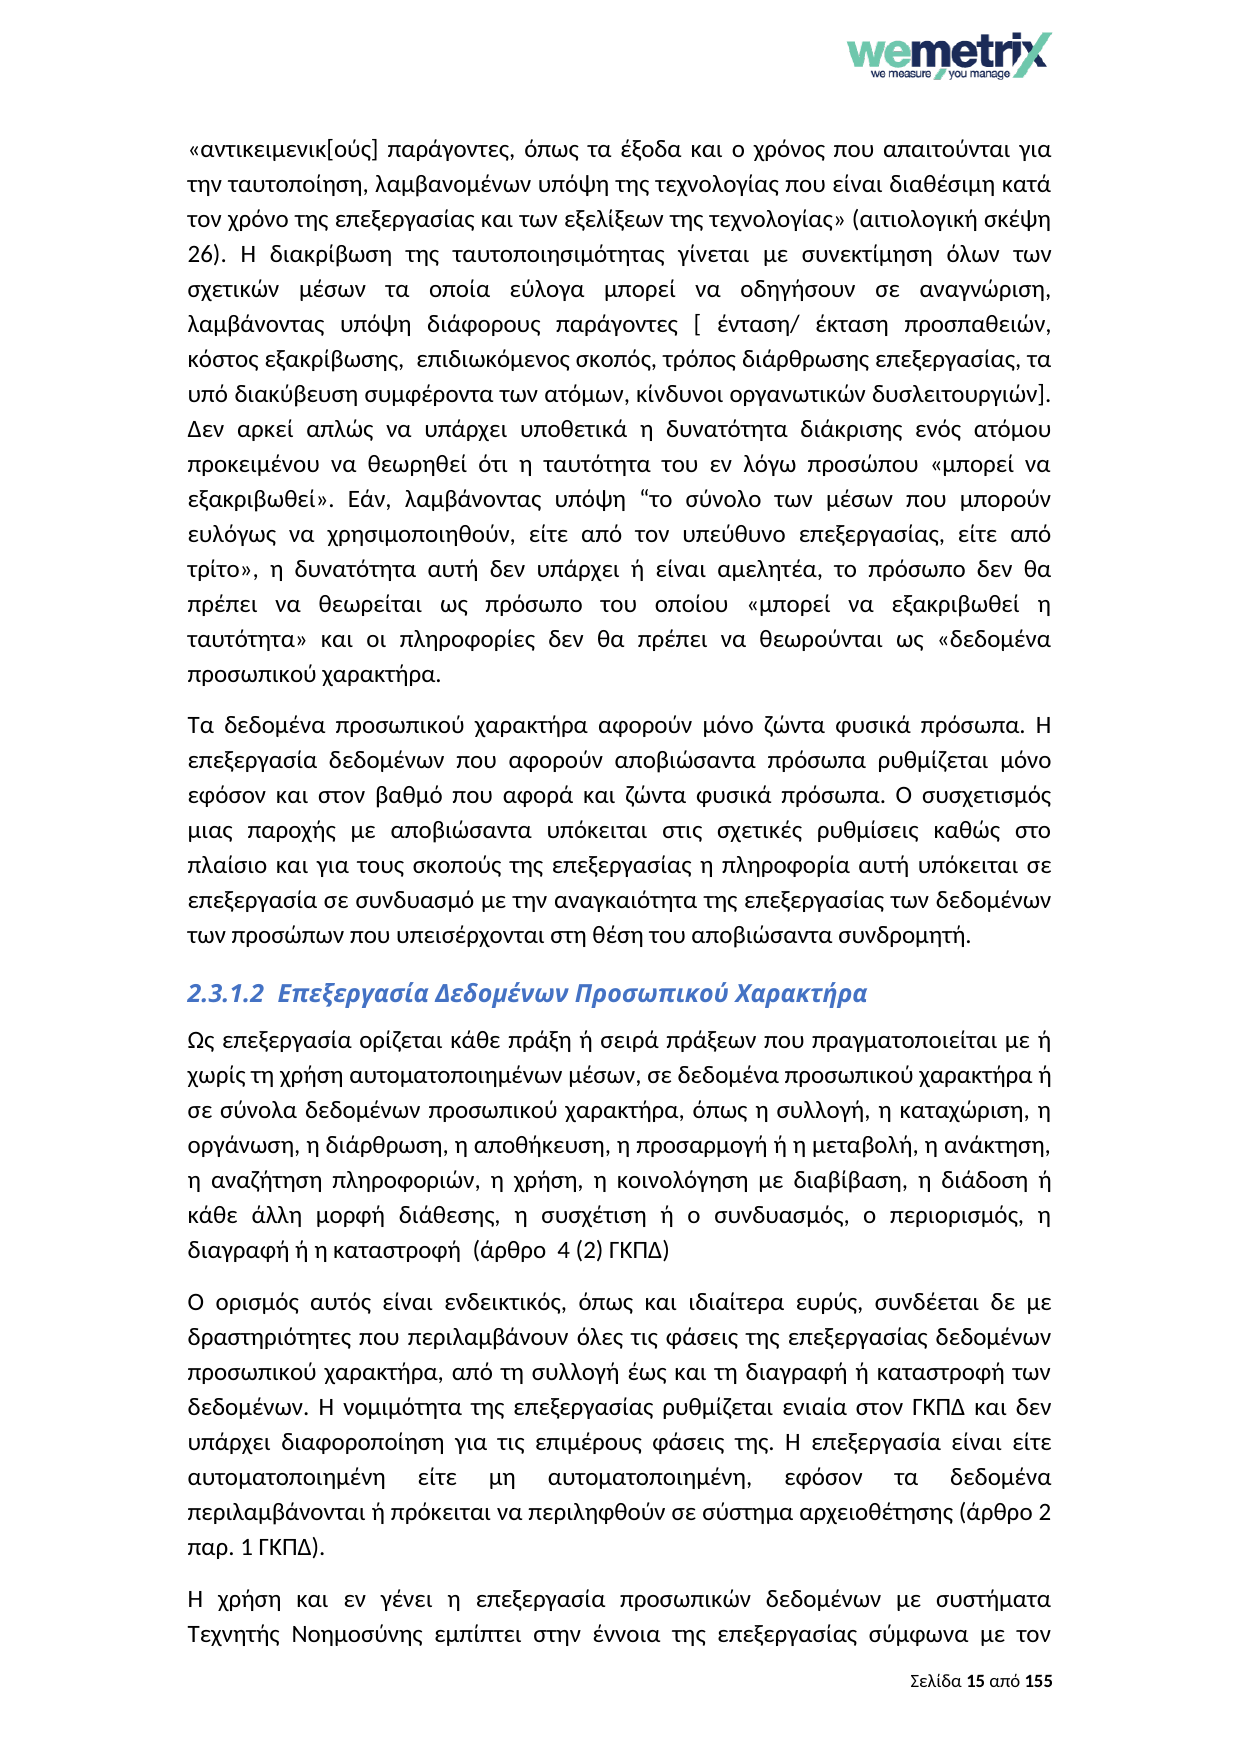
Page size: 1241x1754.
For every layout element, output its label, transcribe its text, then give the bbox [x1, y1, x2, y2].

text Τα δεδομένα προσωπικού χαρακτήρα αφορούν μόνο ζώντα φυσικά πρόσωπα. Η επεξεργασία δεδομένων που αφορούν αποβιώσαντα πρόσωπα ρυθμίζεται μόνο εφόσον και στον βαθμό που αφορά και ζώντα φυσικά πρόσωπα. Ο συσχετισμός μιας παροχής με αποβιώσαντα υπόκειται στις σχετικές ρυθμίσεις καθώς στο πλαίσιο και για τους σκοπούς της επεξεργασίας η πληροφορία αυτή υπόκειται σε επεξεργασία σε συνδυασμό με την αναγκαιότητα της επεξεργασίας των δεδομένων των προσώπων που υπεισέρχονται στη θέση του αποβιώσαντα συνδρομητή. [187, 709, 1053, 950]
text Ως επεξεργασία ορίζεται κάθε πράξη ή σειρά πράξεων που πραγματοποιείται με ή χωρίς τη χρήση αυτοματοποιημένων μέσων, σε δεδομένα προσωπικού χαρακτήρα ή σε σύνολα δεδομένων προσωπικού χαρακτήρα, όπως η συλλογή, η καταχώριση, η οργάνωση, η διάρθρωση, η αποθήκευση, η προσαρμογή ή η μεταβολή, η ανάκτηση, η αναζήτηση πληροφοριών, η χρήση, η κοινολόγηση με διαβίβαση, η διάδοση ή κάθε άλλη μορφή διάθεσης, η συσχέτιση ή ο συνδυασμός, ο περιορισμός, η διαγραφή ή η καταστροφή (άρθρο 4 (2) ΓΚΠΔ) [187, 1025, 1053, 1265]
picture [844, 29, 1053, 80]
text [187, 1583, 1053, 1648]
text Ο ορισμός αυτός είναι ενδεικτικός, όπως και ιδιαίτερα ευρύς, συνδέεται δε με δραστηριότητες που περιλαμβάνουν όλες τις φάσεις της επεξεργασίας δεδομένων προσωπικού χαρακτήρα, από τη συλλογή έως και τη διαγραφή ή καταστροφή των δεδομένων. Η νομιμότητα της επεξεργασίας ρυθμίζεται ενιαία στον ΓΚΠΔ και δεν υπάρχει διαφοροποίηση για τις επιμέρους φάσεις της. Η επεξεργασία είναι είτε αυτοματοποιημένη είτε μη αυτοματοποιημένη, εφόσον τα δεδομένα περιλαμβάνονται ή πρόκειται να περιληφθούν σε σύστημα αρχειοθέτησης (άρθρο 2 παρ. 1 ΓΚΠΔ). [187, 1286, 1053, 1562]
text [187, 133, 1053, 688]
subtitle Επεξεργασία Δεδομένων Προσωπικού Χαρακτήρα [187, 975, 1053, 1009]
